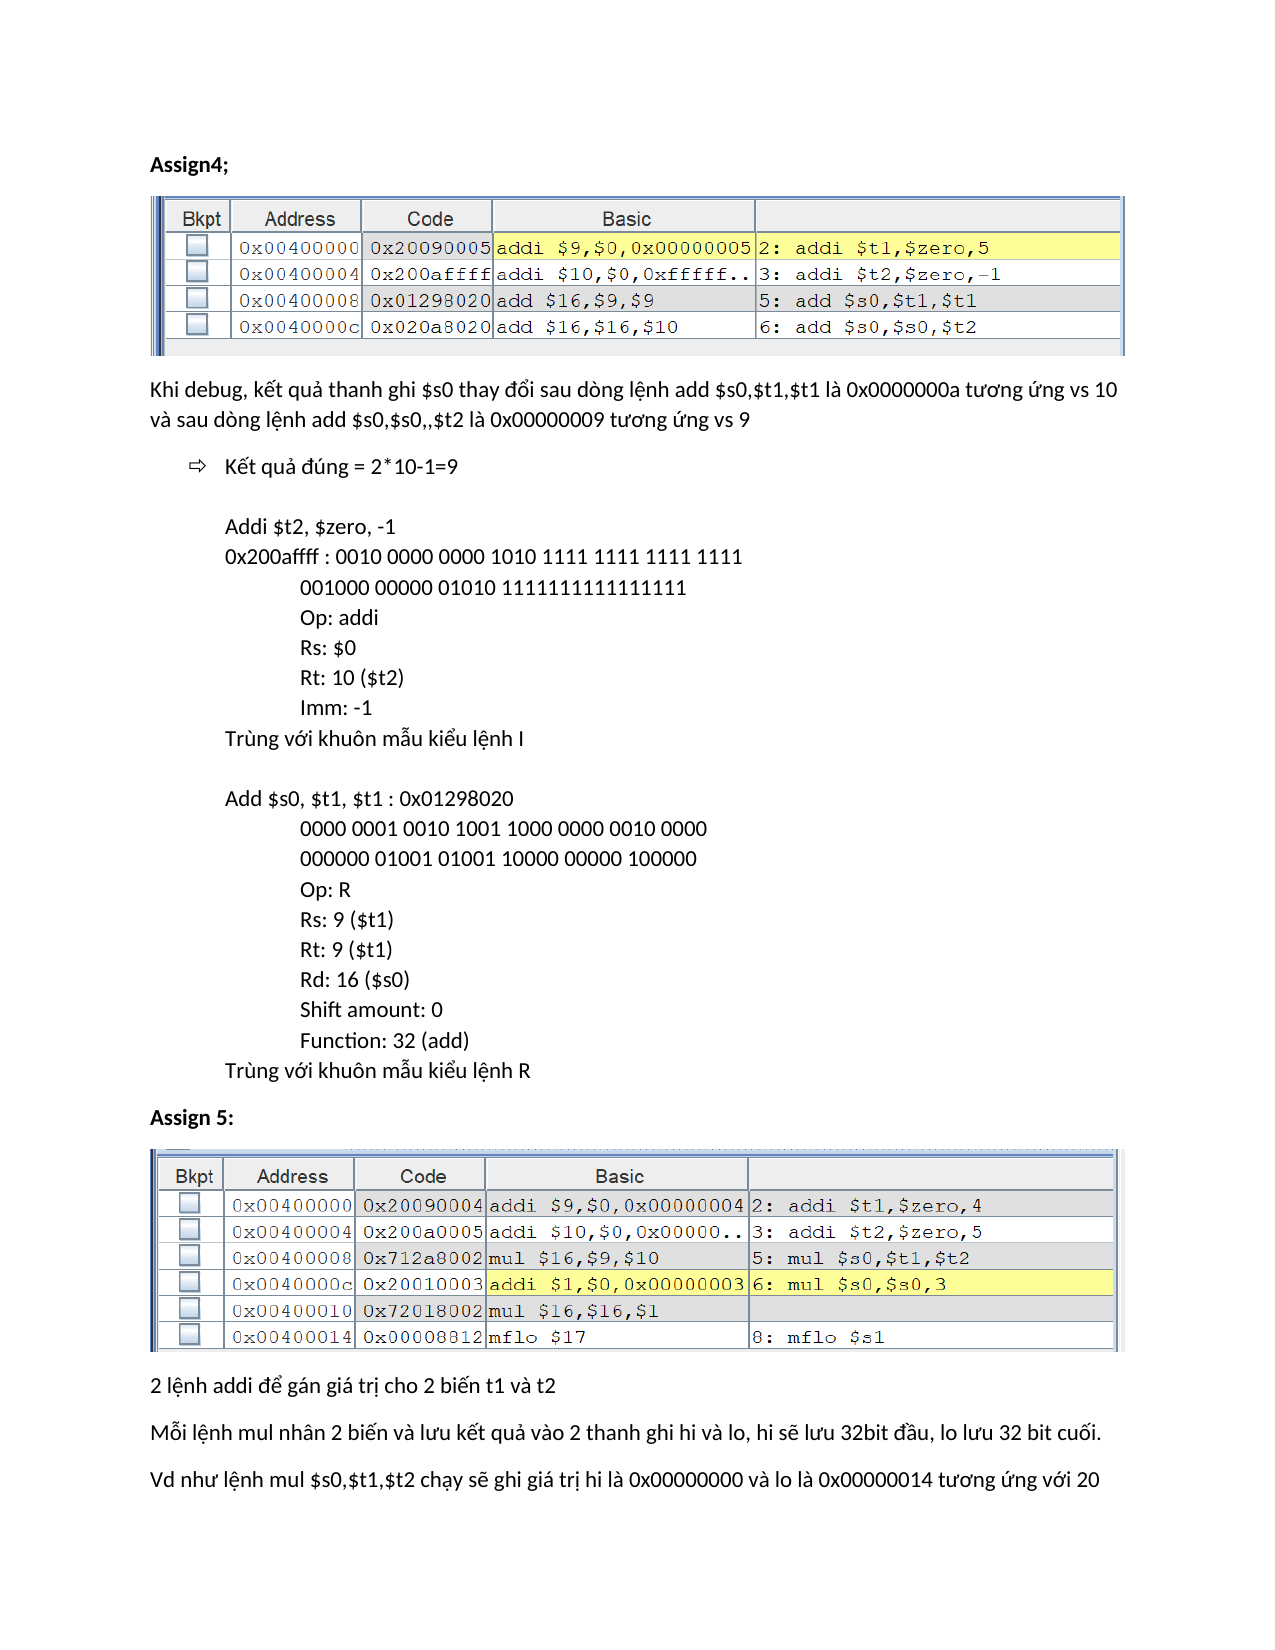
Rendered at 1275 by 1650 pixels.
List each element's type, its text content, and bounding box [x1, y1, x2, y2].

list Op: addi [225, 603, 1125, 631]
picture [150, 1149, 1125, 1352]
list 0000 0001 0010 1001 1000 0000 0010 0000 [225, 814, 1125, 842]
list 001000 00000 01010 1111111111111111 [225, 573, 1125, 601]
text Assign4; [150, 150, 1125, 178]
text 2 lệnh addi để gán giá trị cho 2 biến t1 và t2 [150, 1371, 1125, 1399]
list Addi $t2, $zero, -1 [225, 512, 1125, 540]
list Function: 32 (add) [225, 1026, 1125, 1054]
list Rd: 16 ($s0) [225, 965, 1125, 993]
text Khi debug, kết quả thanh ghi $s0 thay đổi sau dòng lệnh add $s0,$t1,$t1 là 0x0000000a tương ứng vs 10 và sau dòng lệnh add $s0,$s0,,$t2 là 0x00000009 tương ứng vs 9 [150, 375, 1125, 433]
list Imm: -1 [225, 693, 1125, 722]
list Trùng với khuôn mẫu kiểu lệnh R [225, 1056, 1125, 1084]
list Trùng với khuôn mẫu kiểu lệnh I [225, 724, 1125, 752]
list Add $s0, $t1, $t1 : 0x01298020 [225, 784, 1125, 812]
list Op: R [225, 875, 1125, 903]
picture [150, 196, 1125, 356]
list Rs: 9 ($t1) [225, 905, 1125, 933]
list 000000 01001 01001 10000 00000 100000 [225, 844, 1125, 873]
list Shift amount: 0 [225, 996, 1125, 1024]
list 0x200affff : 0010 0000 0000 1010 1111 1111 1111 1111 [225, 542, 1125, 571]
text Assign 5: [150, 1103, 1125, 1131]
list Rs: $0 [225, 633, 1125, 661]
text Vd như lệnh mul $s0,$t1,$t2 chạy sẽ ghi giá trị hi là 0x00000000 và lo là 0x00000014 tương ứng với 20 [150, 1465, 1125, 1493]
list Rt: 10 ($t2) [225, 663, 1125, 691]
text Mỗi lệnh mul nhân 2 biến và lưu kết quả vào 2 thanh ghi hi và lo, hi sẽ lưu 32bit đầu, lo lưu 32 bit cuối. [150, 1418, 1125, 1446]
list Rt: 9 ($t1) [225, 935, 1125, 963]
list Kết quả đúng = 2*10-1=9 [187, 452, 1125, 480]
